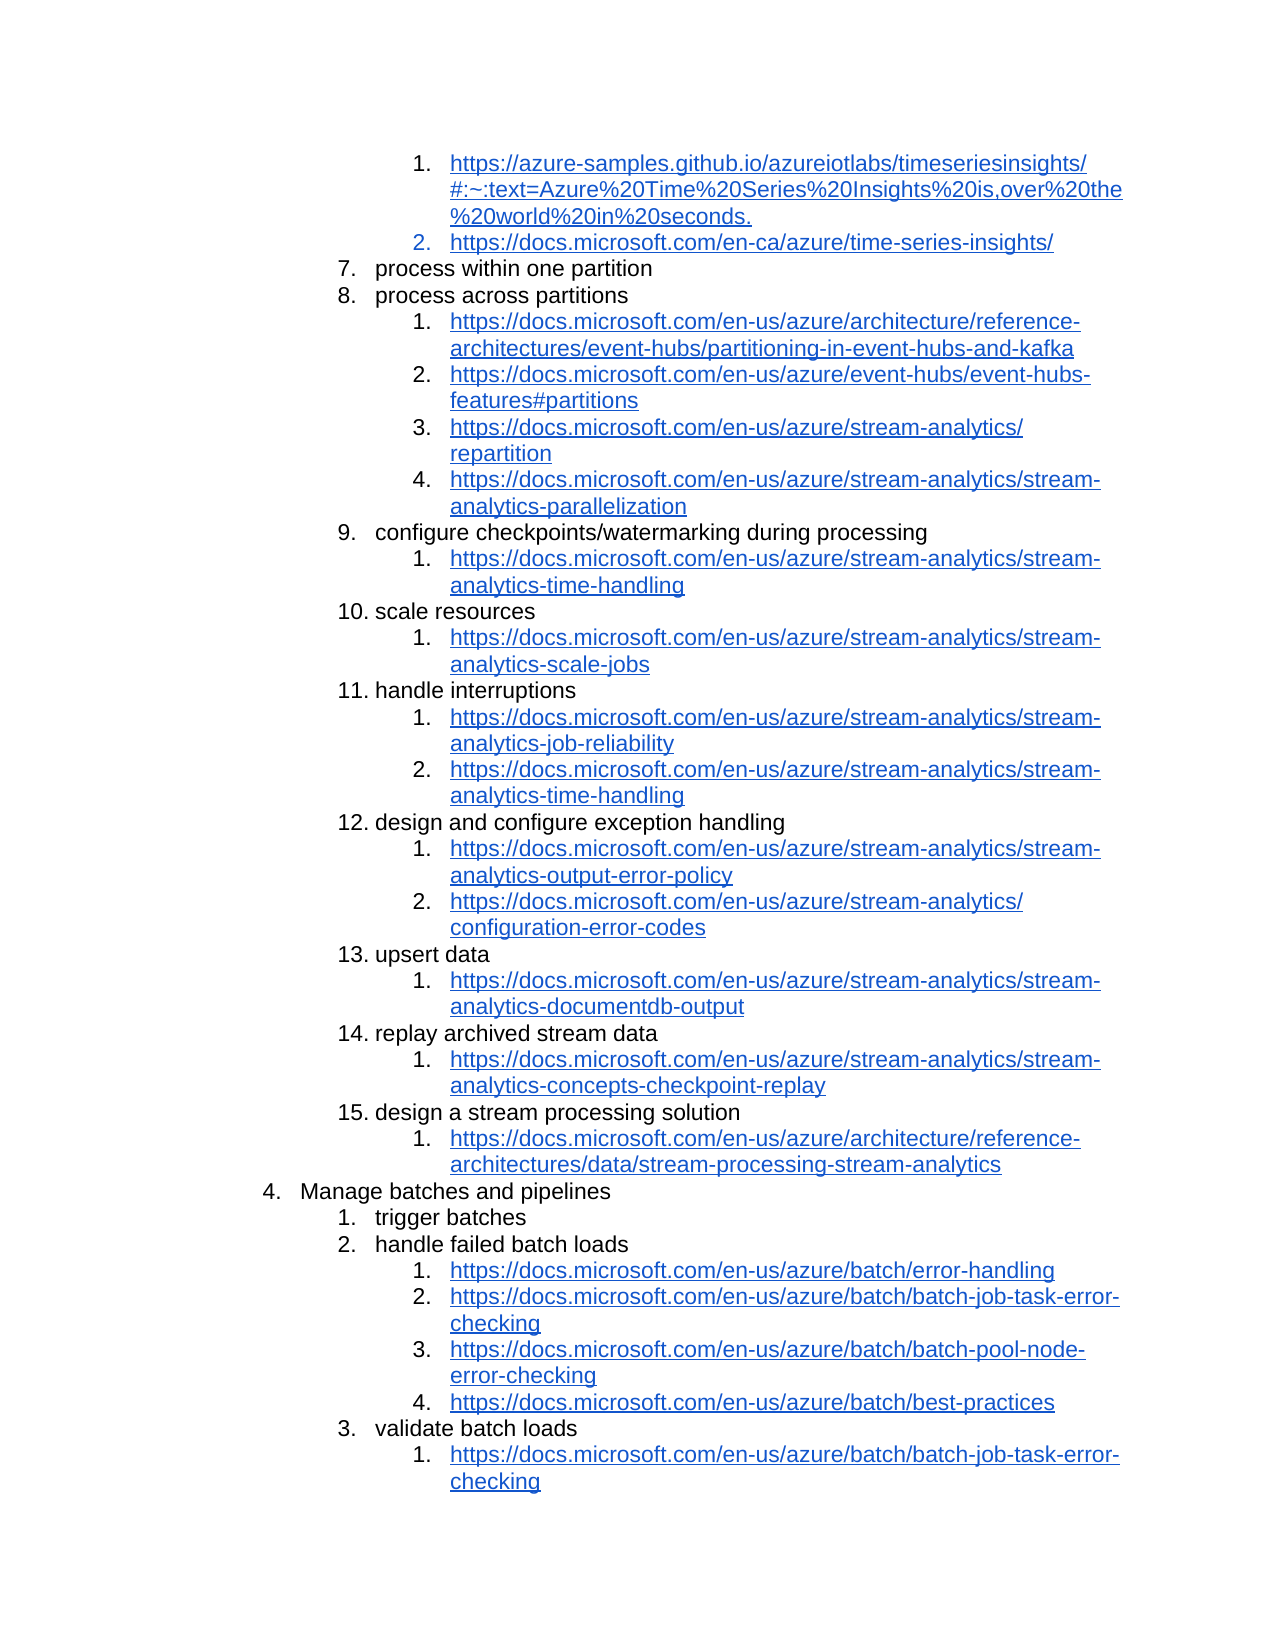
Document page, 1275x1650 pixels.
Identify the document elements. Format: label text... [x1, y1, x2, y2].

list https://docs.microsoft.com/en-us/azure/architecture/reference-architectures/event-hubs/partitioning-in-event-hubs-and-kafka [412, 308, 1125, 361]
list handle interruptions [337, 677, 1125, 703]
list https://docs.microsoft.com/en-us/azure/event-hubs/event-hubs-features#partitions [412, 361, 1125, 413]
list design and configure exception handling [337, 809, 1125, 835]
list https://docs.microsoft.com/en-us/azure/stream-analytics/stream-analytics-scale-jobs [412, 624, 1125, 677]
list https://docs.microsoft.com/en-us/azure/batch/best-practices [412, 1389, 1125, 1415]
list trigger batches [337, 1204, 1125, 1231]
list https://azure-samples.github.io/azureiotlabs/timeseriesinsights/#:~:text=Azure%20Time%20Series%20Insights%20is,over%20the%20world%20in%20seconds. [412, 150, 1125, 229]
list https://docs.microsoft.com/en-us/azure/stream-analytics/stream-analytics-output-error-policy [412, 835, 1125, 888]
list https://docs.microsoft.com/en-us/azure/stream-analytics/stream-analytics-time-handling [412, 545, 1125, 598]
list https://docs.microsoft.com/en-us/azure/batch/batch-pool-node-error-checking [412, 1336, 1125, 1389]
list https://docs.microsoft.com/en-us/azure/architecture/reference-architectures/data/stream-processing-stream-analytics [412, 1125, 1125, 1178]
list https://docs.microsoft.com/en-ca/azure/time-series-insights/ [412, 229, 1125, 255]
list https://docs.microsoft.com/en-us/azure/stream-analytics/stream-analytics-concepts-checkpoint-replay [412, 1046, 1125, 1099]
list https://docs.microsoft.com/en-us/azure/batch/batch-job-task-error-checking [412, 1441, 1125, 1494]
list https://docs.microsoft.com/en-us/azure/batch/batch-job-task-error-checking [412, 1283, 1125, 1336]
list https://docs.microsoft.com/en-us/azure/stream-analytics/stream-analytics-job-reliability [412, 703, 1125, 756]
list https://docs.microsoft.com/en-us/azure/batch/error-handling [412, 1257, 1125, 1283]
list https://docs.microsoft.com/en-us/azure/stream-analytics/stream-analytics-documentdb-output [412, 967, 1125, 1020]
list configure checkpoints/watermarking during processing [337, 519, 1125, 545]
list https://docs.microsoft.com/en-us/azure/stream-analytics/repartition [412, 413, 1125, 466]
list replay archived stream data [337, 1020, 1125, 1046]
list design a stream processing solution [337, 1099, 1125, 1125]
list https://docs.microsoft.com/en-us/azure/stream-analytics/stream-analytics-parallelization [412, 466, 1125, 519]
list process within one partition [337, 255, 1125, 282]
list scale resources [337, 598, 1125, 624]
list validate batch loads [337, 1415, 1125, 1441]
list process across partitions [337, 282, 1125, 308]
list https://docs.microsoft.com/en-us/azure/stream-analytics/stream-analytics-time-handling [412, 756, 1125, 809]
list https://docs.microsoft.com/en-us/azure/stream-analytics/configuration-error-codes [412, 888, 1125, 941]
list handle failed batch loads [337, 1231, 1125, 1257]
list upsert data [337, 941, 1125, 967]
list Manage batches and pipelines [262, 1178, 1125, 1204]
